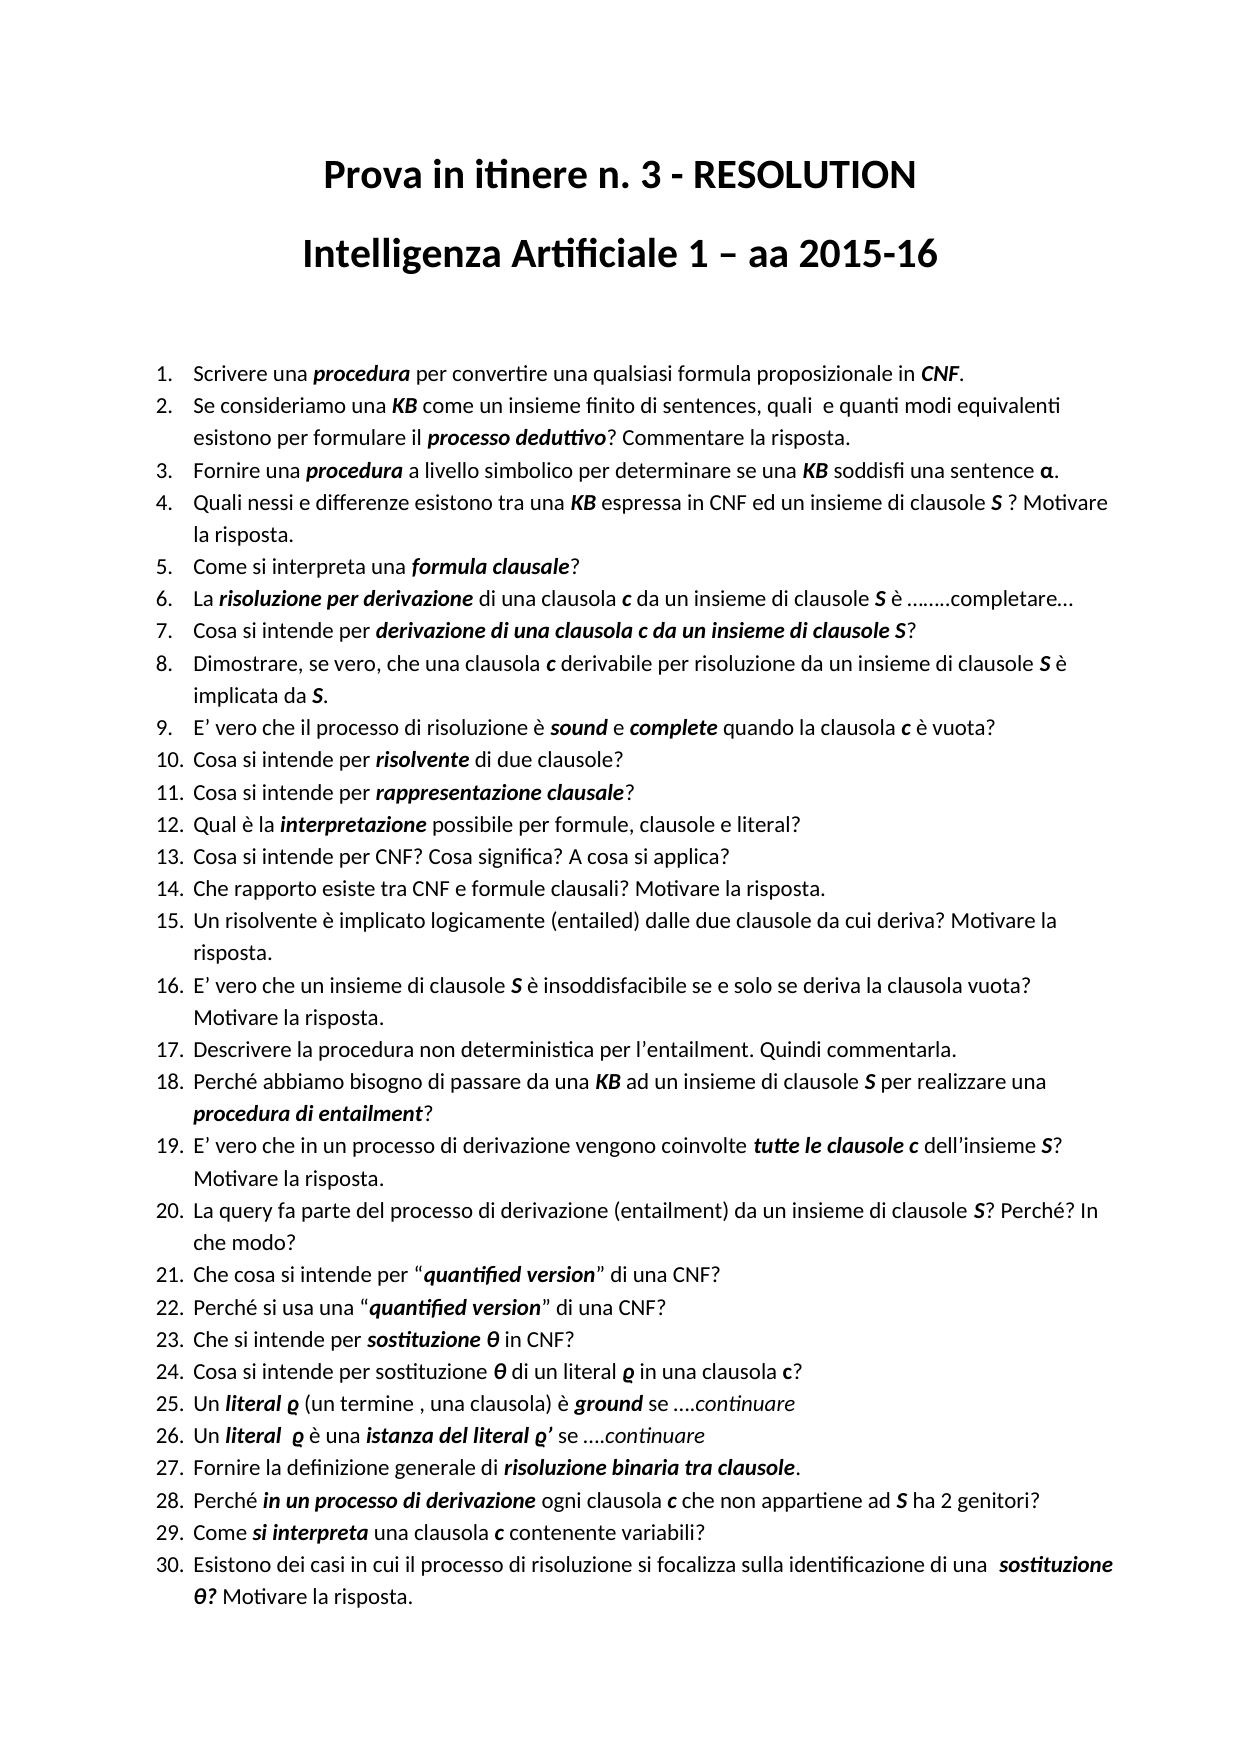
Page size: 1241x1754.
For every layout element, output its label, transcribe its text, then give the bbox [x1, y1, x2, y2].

list Un literal ϱ è una istanza del literal ϱ’ se ….continuare [156, 1421, 1122, 1449]
list Come si interpreta una formula clausale? [156, 552, 1122, 580]
list Scrivere una procedura per convertire una qualsiasi formula proposizionale in CNF. [156, 359, 1122, 387]
list Che cosa si intende per “quantified version” di una CNF? [156, 1260, 1122, 1288]
list E’ vero che il processo di risoluzione è sound e complete quando la clausola c è vuota? [156, 713, 1122, 741]
list Un risolvente è implicato logicamente (entailed) dalle due clausole da cui deriva? Motivare la risposta. [156, 906, 1122, 967]
list E’ vero che in un processo di derivazione vengono coinvolte tutte le clausole c dell’insieme S? Motivare la risposta. [156, 1132, 1122, 1192]
list Perché abbiamo bisogno di passare da una KB ad un insieme di clausole S per realizzare una procedura di entailment? [156, 1067, 1122, 1127]
text Prova in itinere n. 3 - RESOLUTION [118, 148, 1122, 198]
text Intelligenza Artificiale 1 – aa 2015-16 [118, 227, 1122, 278]
list Dimostrare, se vero, che una clausola c derivabile per risoluzione da un insieme di clausole S è implicata da S. [156, 649, 1122, 709]
list Cosa si intende per risolvente di due clausole? [156, 745, 1122, 773]
list Qual è la interpretazione possibile per formule, clausole e literal? [156, 810, 1122, 838]
list Quali nessi e differenze esistono tra una KB espressa in CNF ed un insieme di clausole S ? Motivare la risposta. [156, 488, 1122, 548]
list E’ vero che un insieme di clausole S è insoddisfacibile se e solo se deriva la clausola vuota? Motivare la risposta. [156, 971, 1122, 1031]
list Cosa si intende per rappresentazione clausale? [156, 778, 1122, 806]
list Come si interpreta una clausola c contenente variabili? [156, 1518, 1122, 1546]
list Perché si usa una “quantified version” di una CNF? [156, 1293, 1122, 1321]
list Che si intende per sostituzione θ in CNF? [156, 1325, 1122, 1353]
list Esistono dei casi in cui il processo di risoluzione si focalizza sulla identificazione di una sostituzione θ? Motivare la risposta. [156, 1550, 1122, 1610]
list Se consideriamo una KB come un insieme finito di sentences, quali e quanti modi equivalenti esistono per formulare il processo deduttivo? Commentare la risposta. [156, 391, 1122, 452]
list Un literal ϱ (un termine , una clausola) è ground se ….continuare [156, 1389, 1122, 1417]
list Descrivere la procedura non deterministica per l’entailment. Quindi commentarla. [156, 1035, 1122, 1063]
list Fornire la definizione generale di risoluzione binaria tra clausole. [156, 1453, 1122, 1482]
list La risoluzione per derivazione di una clausola c da un insieme di clausole S è ……..completare… [156, 584, 1122, 612]
list Che rapporto esiste tra CNF e formule clausali? Motivare la risposta. [156, 874, 1122, 902]
list Cosa si intende per CNF? Cosa significa? A cosa si applica? [156, 842, 1122, 870]
list La query fa parte del processo di derivazione (entailment) da un insieme di clausole S? Perché? In che modo? [156, 1196, 1122, 1256]
list Cosa si intende per derivazione di una clausola c da un insieme di clausole S? [156, 617, 1122, 645]
list Cosa si intende per sostituzione θ di un literal ϱ in una clausola c? [156, 1357, 1122, 1385]
list Perché in un processo di derivazione ogni clausola c che non appartiene ad S ha 2 genitori? [156, 1486, 1122, 1514]
list Fornire una procedura a livello simbolico per determinare se una KB soddisfi una sentence α. [156, 456, 1122, 484]
